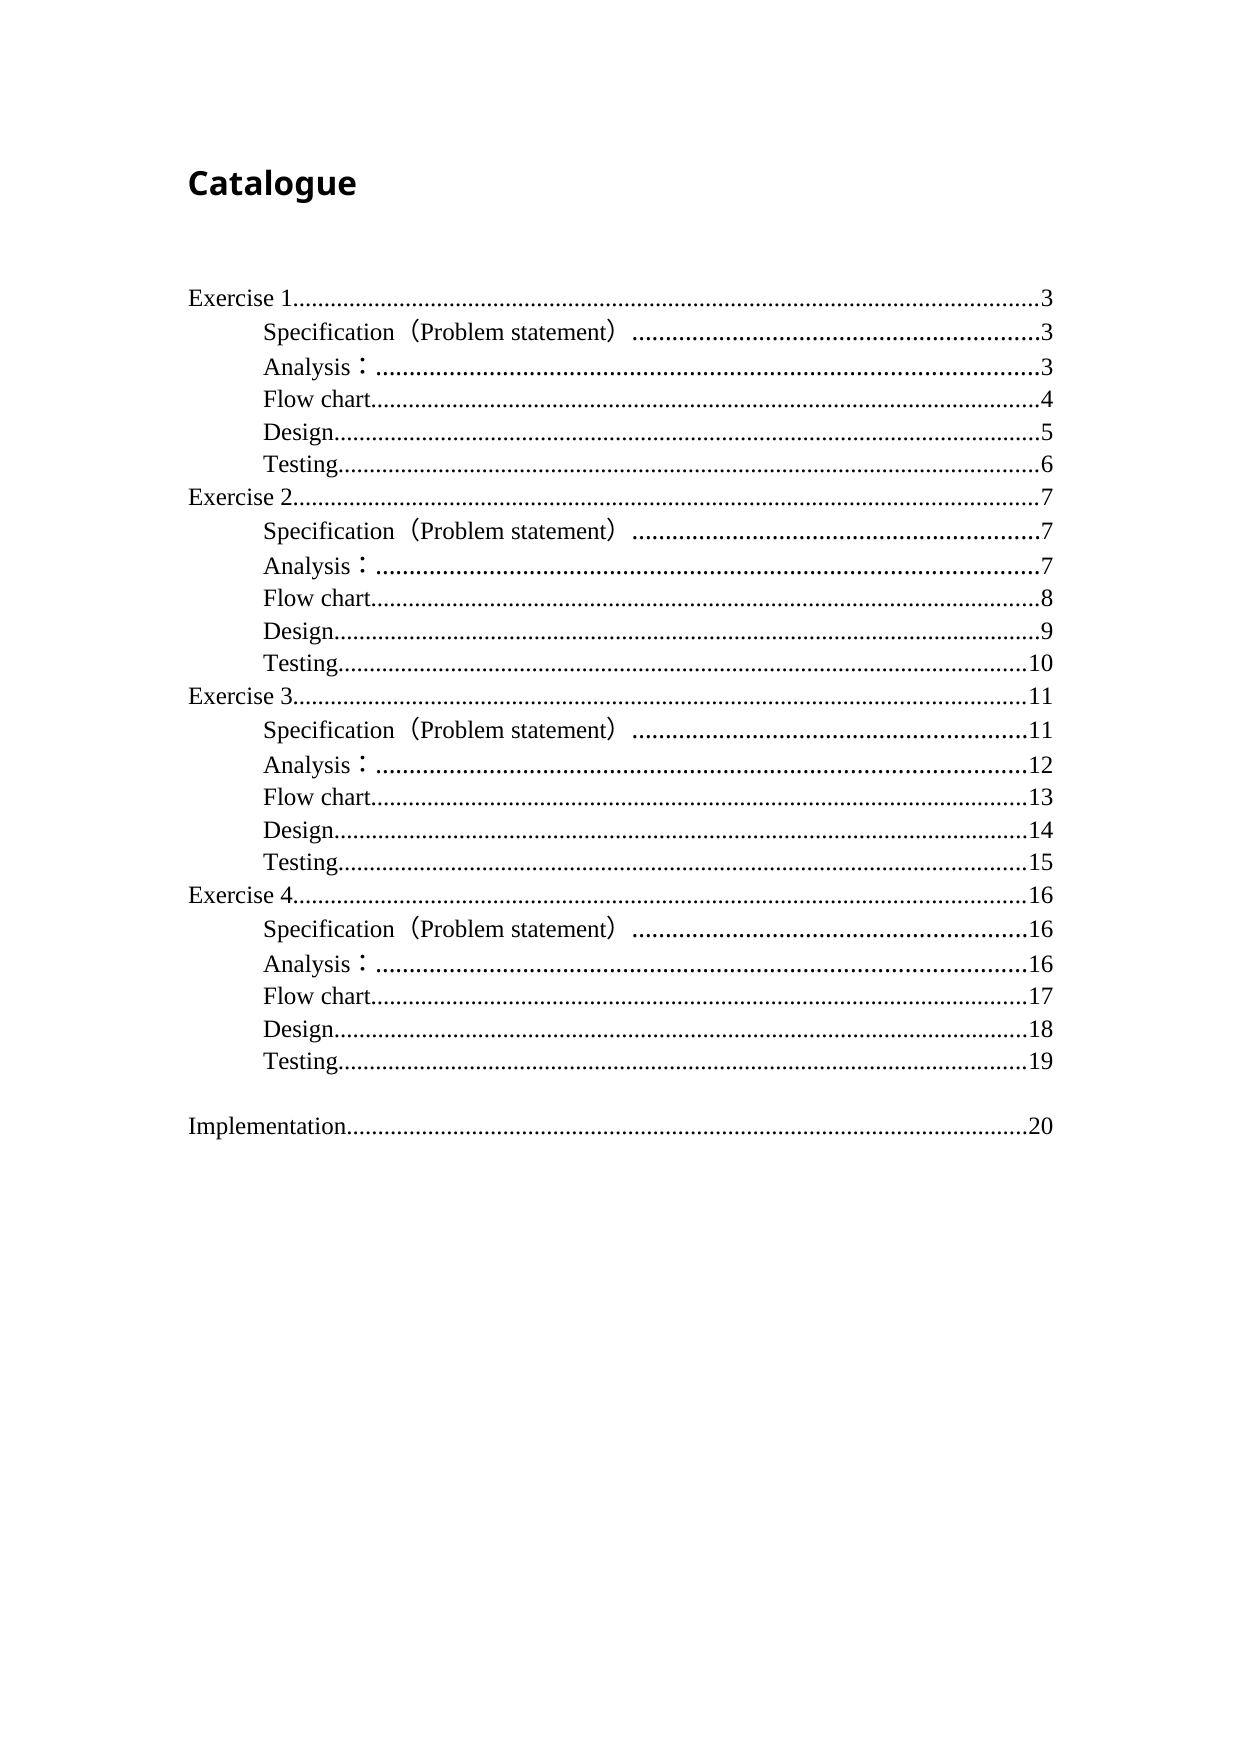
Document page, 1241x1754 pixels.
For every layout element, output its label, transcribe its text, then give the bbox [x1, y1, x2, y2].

text Catalogue [187, 159, 1146, 205]
